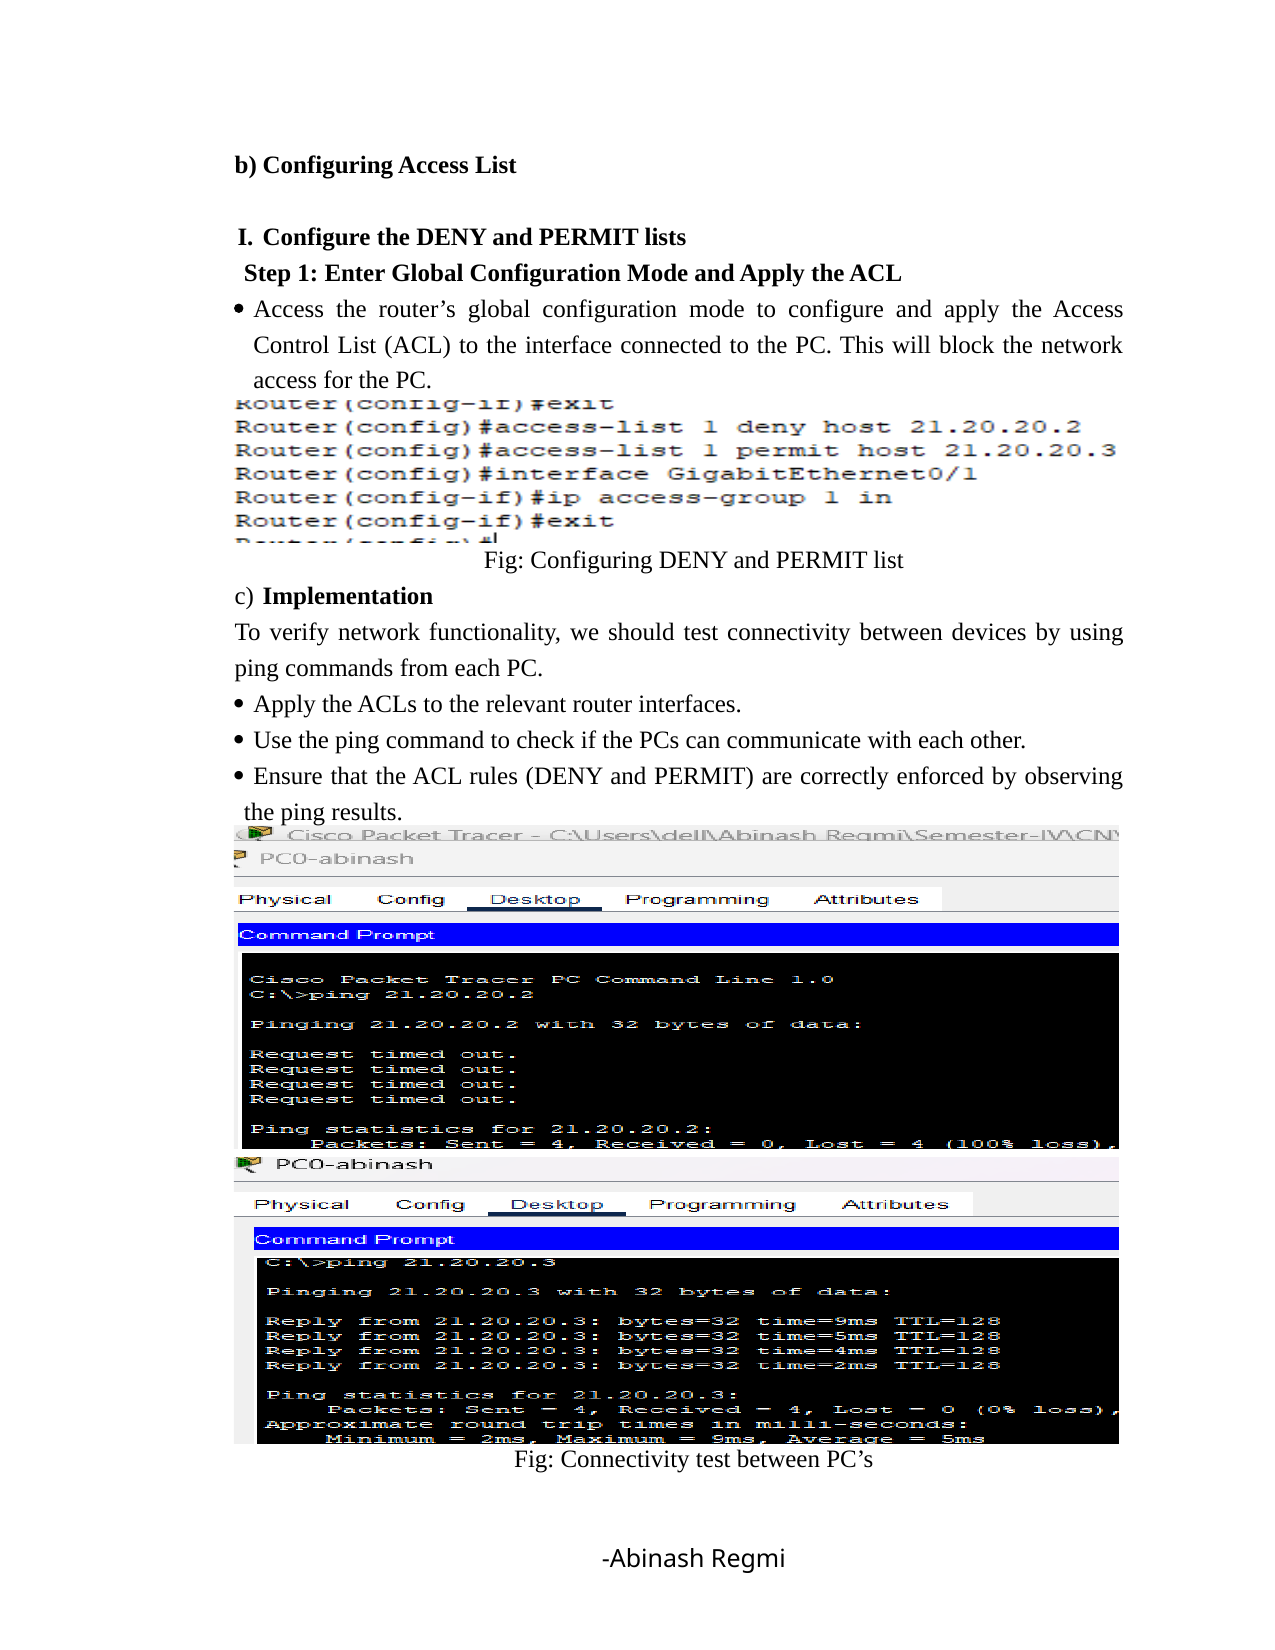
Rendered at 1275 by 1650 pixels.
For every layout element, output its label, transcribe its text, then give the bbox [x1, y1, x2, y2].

text Fig: Connectivity test between PC’s [262, 1444, 1125, 1472]
list Configuring Access List [234, 150, 1125, 179]
text To verify network functionality, we should test connectivity between devices by using ping commands from each PC. [234, 617, 1125, 682]
list Configure the DENY and PERMIT lists [253, 222, 1125, 251]
picture [233, 825, 1119, 1149]
picture [233, 400, 1120, 543]
text Fig: Configuring DENY and PERMIT list [262, 545, 1125, 574]
list Apply the ACLs to the relevant router interfaces. [234, 689, 1125, 718]
list Use the ping command to check if the PCs can communicate with each other. [234, 725, 1125, 754]
list Implementation [234, 581, 1125, 610]
list Access the router’s global configuration mode to configure and apply the Access Control List (ACL) to the interface connected to the PC. This will block the network access for the PC. [234, 294, 1125, 394]
picture [233, 1157, 1119, 1444]
text Step 1: Enter Global Configuration Mode and Apply the ACL [244, 258, 1125, 287]
list Ensure that the ACL rules (DENY and PERMIT) are correctly enforced by observing the ping results. [234, 761, 1125, 826]
